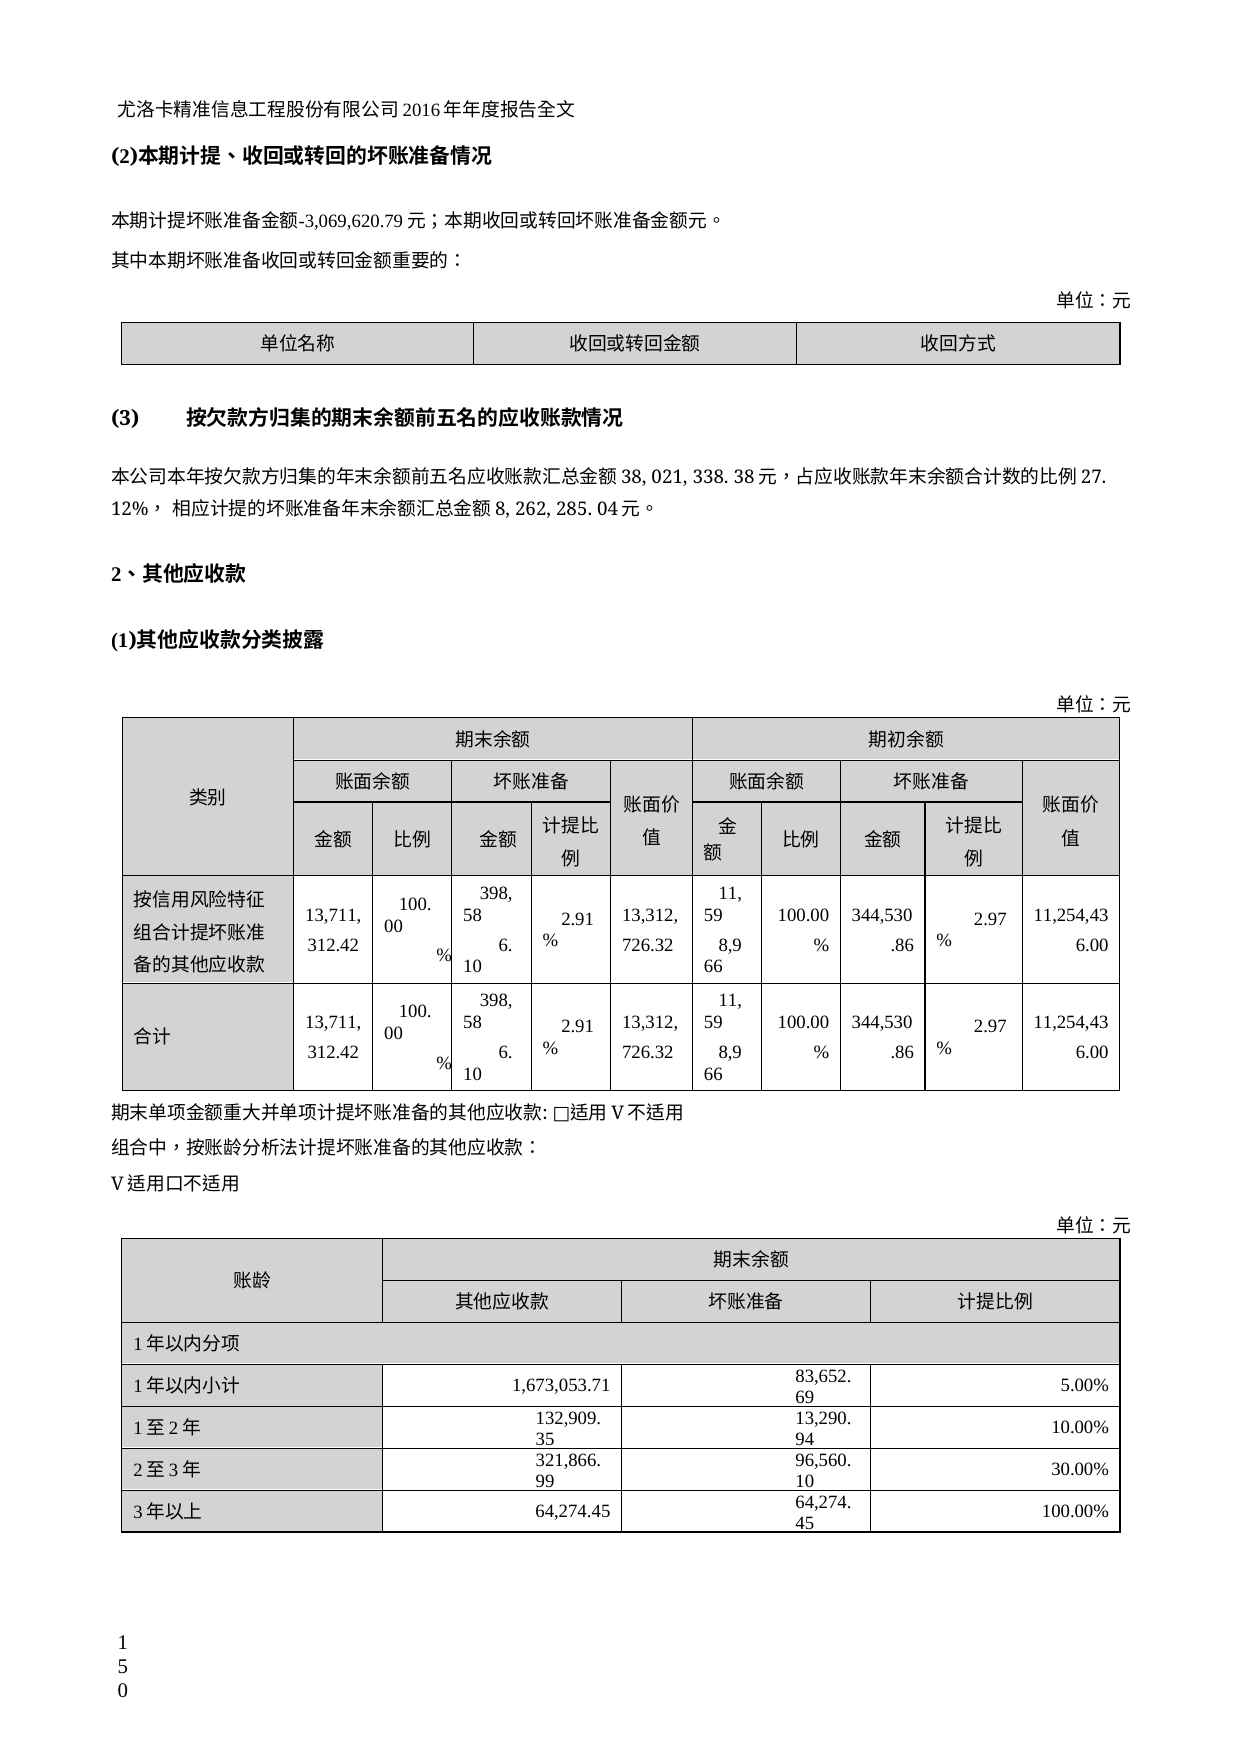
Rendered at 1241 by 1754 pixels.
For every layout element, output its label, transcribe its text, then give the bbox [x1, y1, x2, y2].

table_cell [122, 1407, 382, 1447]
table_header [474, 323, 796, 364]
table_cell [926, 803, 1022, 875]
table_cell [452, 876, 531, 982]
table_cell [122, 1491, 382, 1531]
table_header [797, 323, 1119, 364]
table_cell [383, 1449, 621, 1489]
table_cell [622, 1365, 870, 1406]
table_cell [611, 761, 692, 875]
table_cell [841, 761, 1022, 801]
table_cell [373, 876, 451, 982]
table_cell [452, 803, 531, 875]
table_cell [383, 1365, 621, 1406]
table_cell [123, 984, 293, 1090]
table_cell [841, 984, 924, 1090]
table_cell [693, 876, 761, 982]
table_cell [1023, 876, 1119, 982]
text 其中本期坏账准备收回或转回金额重要的： [111, 248, 1131, 273]
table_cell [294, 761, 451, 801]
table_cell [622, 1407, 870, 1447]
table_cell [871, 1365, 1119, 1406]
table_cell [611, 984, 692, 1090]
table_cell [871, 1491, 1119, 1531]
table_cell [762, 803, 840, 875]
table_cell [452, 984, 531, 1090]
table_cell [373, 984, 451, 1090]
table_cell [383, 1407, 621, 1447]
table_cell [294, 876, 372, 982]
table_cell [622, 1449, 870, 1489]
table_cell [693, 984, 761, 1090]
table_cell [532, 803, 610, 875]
text (2)本期计提、收回或转回的坏账准备情况 [111, 142, 1131, 170]
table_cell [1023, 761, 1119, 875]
text 期末单项金额重大并单项计提坏账准备的其他应收款: □适用V不适用 [111, 1091, 1131, 1126]
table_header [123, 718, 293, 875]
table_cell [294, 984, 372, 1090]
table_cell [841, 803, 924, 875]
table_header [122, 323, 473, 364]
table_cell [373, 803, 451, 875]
text 单位：元 [111, 691, 1131, 717]
text V适用口不适用 [111, 1162, 1131, 1197]
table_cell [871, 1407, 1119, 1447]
text (1)其他应收款分类披露 [111, 626, 1131, 654]
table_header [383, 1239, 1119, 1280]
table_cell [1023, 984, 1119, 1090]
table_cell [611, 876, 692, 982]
text 单位：元 [111, 1212, 1131, 1238]
text 单位：元 [111, 288, 1131, 313]
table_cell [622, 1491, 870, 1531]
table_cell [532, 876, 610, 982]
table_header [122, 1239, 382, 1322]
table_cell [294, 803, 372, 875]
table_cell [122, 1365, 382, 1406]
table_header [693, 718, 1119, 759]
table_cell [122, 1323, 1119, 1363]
text 组合中，按账龄分析法计提坏账准备的其他应收款： [111, 1126, 1131, 1162]
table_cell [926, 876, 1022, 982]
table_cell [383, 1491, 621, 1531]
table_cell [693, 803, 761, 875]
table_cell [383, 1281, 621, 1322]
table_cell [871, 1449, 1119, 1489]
text 2、其他应收款 [111, 559, 1131, 588]
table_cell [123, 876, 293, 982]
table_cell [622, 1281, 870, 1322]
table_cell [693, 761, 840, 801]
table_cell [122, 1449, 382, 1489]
list 按欠款方归集的期末余额前五名的应收账款情况 [111, 403, 1131, 431]
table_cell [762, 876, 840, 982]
text 本期计提坏账准备金额-3,069,620.79元；本期收回或转回坏账准备金额元。 [111, 207, 1131, 233]
text 本公司本年按欠款方归集的年末余额前五名应收账款汇总金额38, 021, 338. 38元，占应收账款年末余额合计数的比例27. 12%， 相应计提的坏账准备年末余额汇总金额8, 262, 285. 04元。 [111, 458, 1131, 522]
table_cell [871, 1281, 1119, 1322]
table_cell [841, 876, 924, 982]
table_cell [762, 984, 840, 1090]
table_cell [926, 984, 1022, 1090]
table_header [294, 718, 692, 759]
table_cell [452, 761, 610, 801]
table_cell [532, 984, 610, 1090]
